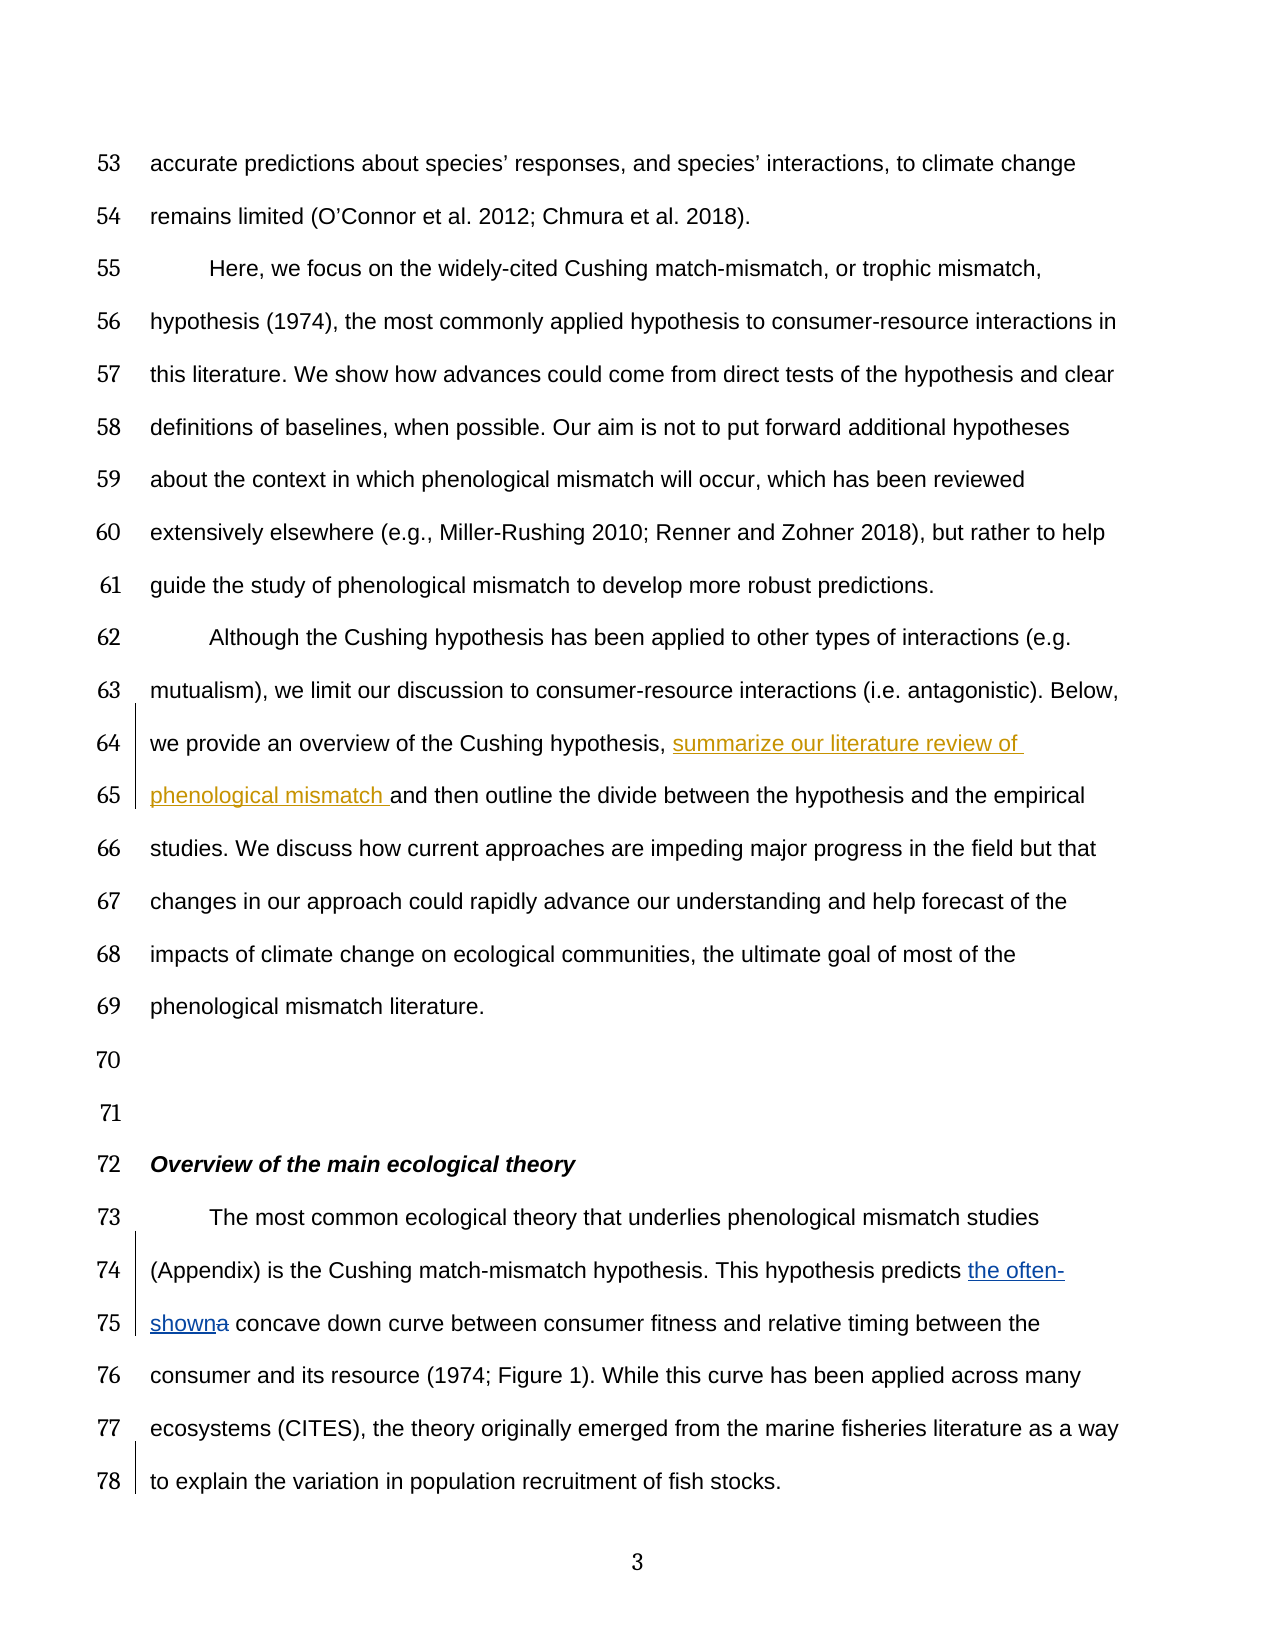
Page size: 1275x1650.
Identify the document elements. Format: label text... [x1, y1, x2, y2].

text The most common ecological theory that underlies phenological mismatch studies (Appendix) is the Cushing match-mismatch hypothesis. This hypothesis predicts concave down curve between consumer fitness and relative timing between the consumer and its resource (1974; Figure 1). While this curve has been applied across many ecosystems (CITES), the theory originally emerged from the marine fisheries literature as a way to explain the variation in population recruitment of fish stocks. [150, 1204, 1125, 1494]
text Here, we focus on the widely-cited Cushing match-mismatch, or trophic mismatch, hypothesis (1974), the most commonly applied hypothesis to consumer-resource interactions in this literature. We show how advances could come from direct tests of the hypothesis and clear definitions of baselines, when possible. Our aim is not to put forward additional hypotheses about the context in which phenological mismatch will occur, which has been reviewed extensively elsewhere (e.g., Miller-Rushing 2010; Renner and Zohner 2018), but rather to help guide the study of phenological mismatch to develop more robust predictions. [150, 255, 1125, 598]
text Overview of the main ecological theory [150, 1151, 1125, 1178]
text Although the Cushing hypothesis has been applied to other types of interactions (e.g. mutualism), we limit our discussion to consumer-resource interactions (i.e. antagonistic). Below, we provide an overview of the Cushing hypothesis, and then outline the divide between the hypothesis and the empirical studies. We discuss how current approaches are impeding major progress in the field but that changes in our approach could rapidly advance our understanding and help forecast of the impacts of climate change on ecological communities, the ultimate goal of most of the phenological mismatch literature. [150, 624, 1125, 1020]
